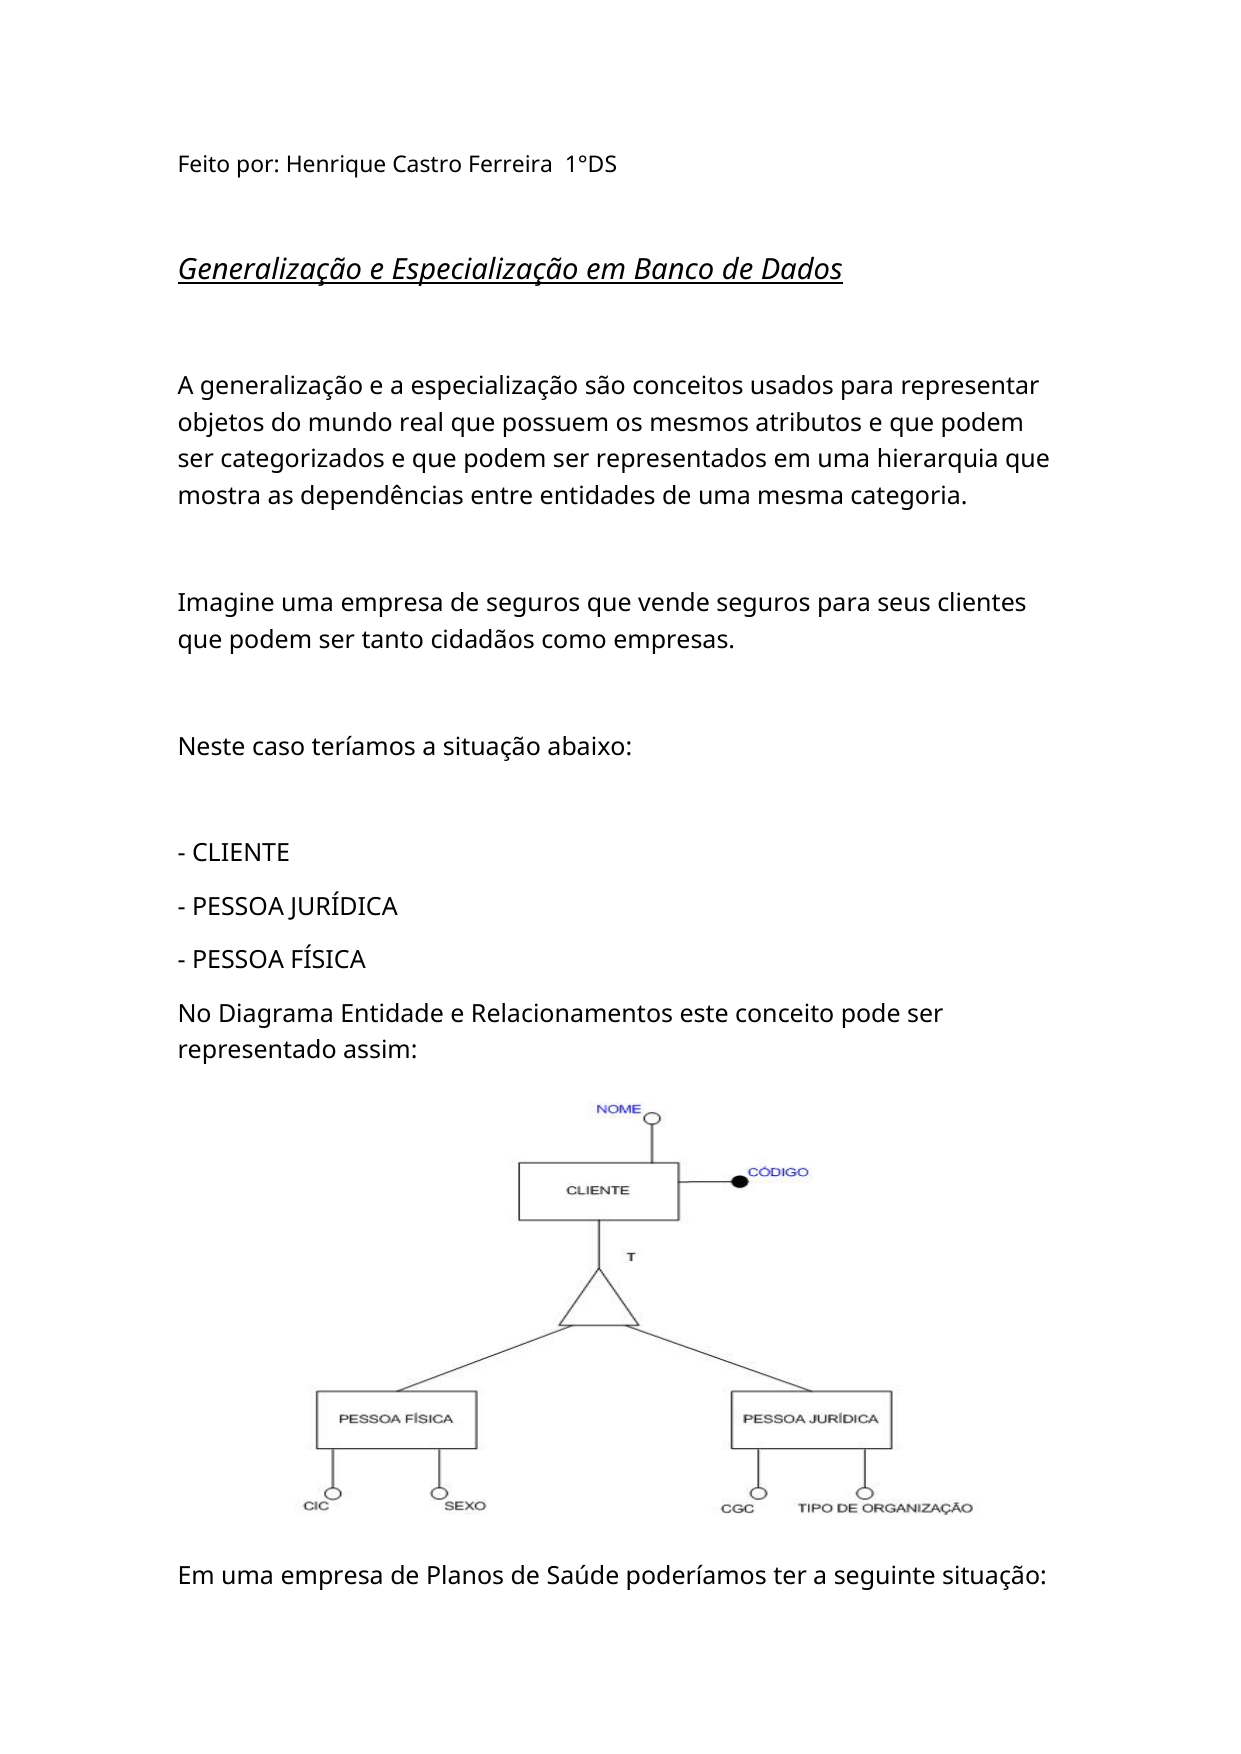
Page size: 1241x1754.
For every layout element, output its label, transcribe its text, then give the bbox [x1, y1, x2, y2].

text - PESSOA JURÍDICA [177, 888, 1063, 923]
text - CLIENTE [177, 835, 1063, 869]
text A generalização e a especialização são conceitos usados para representar objetos do mundo real que possuem os mesmos atributos e que podem ser categorizados e que podem ser representados em uma hierarquia que mostra as dependências entre entidades de uma mesma categoria. [177, 367, 1063, 512]
text Neste caso teríamos a situação abaixo: [177, 728, 1063, 762]
text Generalização e Especialização em Banco de Dados [177, 248, 1063, 288]
text Imagine uma empresa de seguros que vende seguros para seus clientes que podem ser tanto cidadãos como empresas. [177, 584, 1063, 655]
text Feito por: Henrique Castro Ferreira 1°DS [177, 148, 1063, 179]
text No Diagrama Entidade e Relacionamentos este conceito pode ser representado assim: [177, 995, 1063, 1066]
text Em uma empresa de Planos de Saúde poderíamos ter a seguinte situação: [177, 1558, 1063, 1592]
text - PESSOA FÍSICA [177, 942, 1063, 976]
picture [177, 1085, 1060, 1539]
